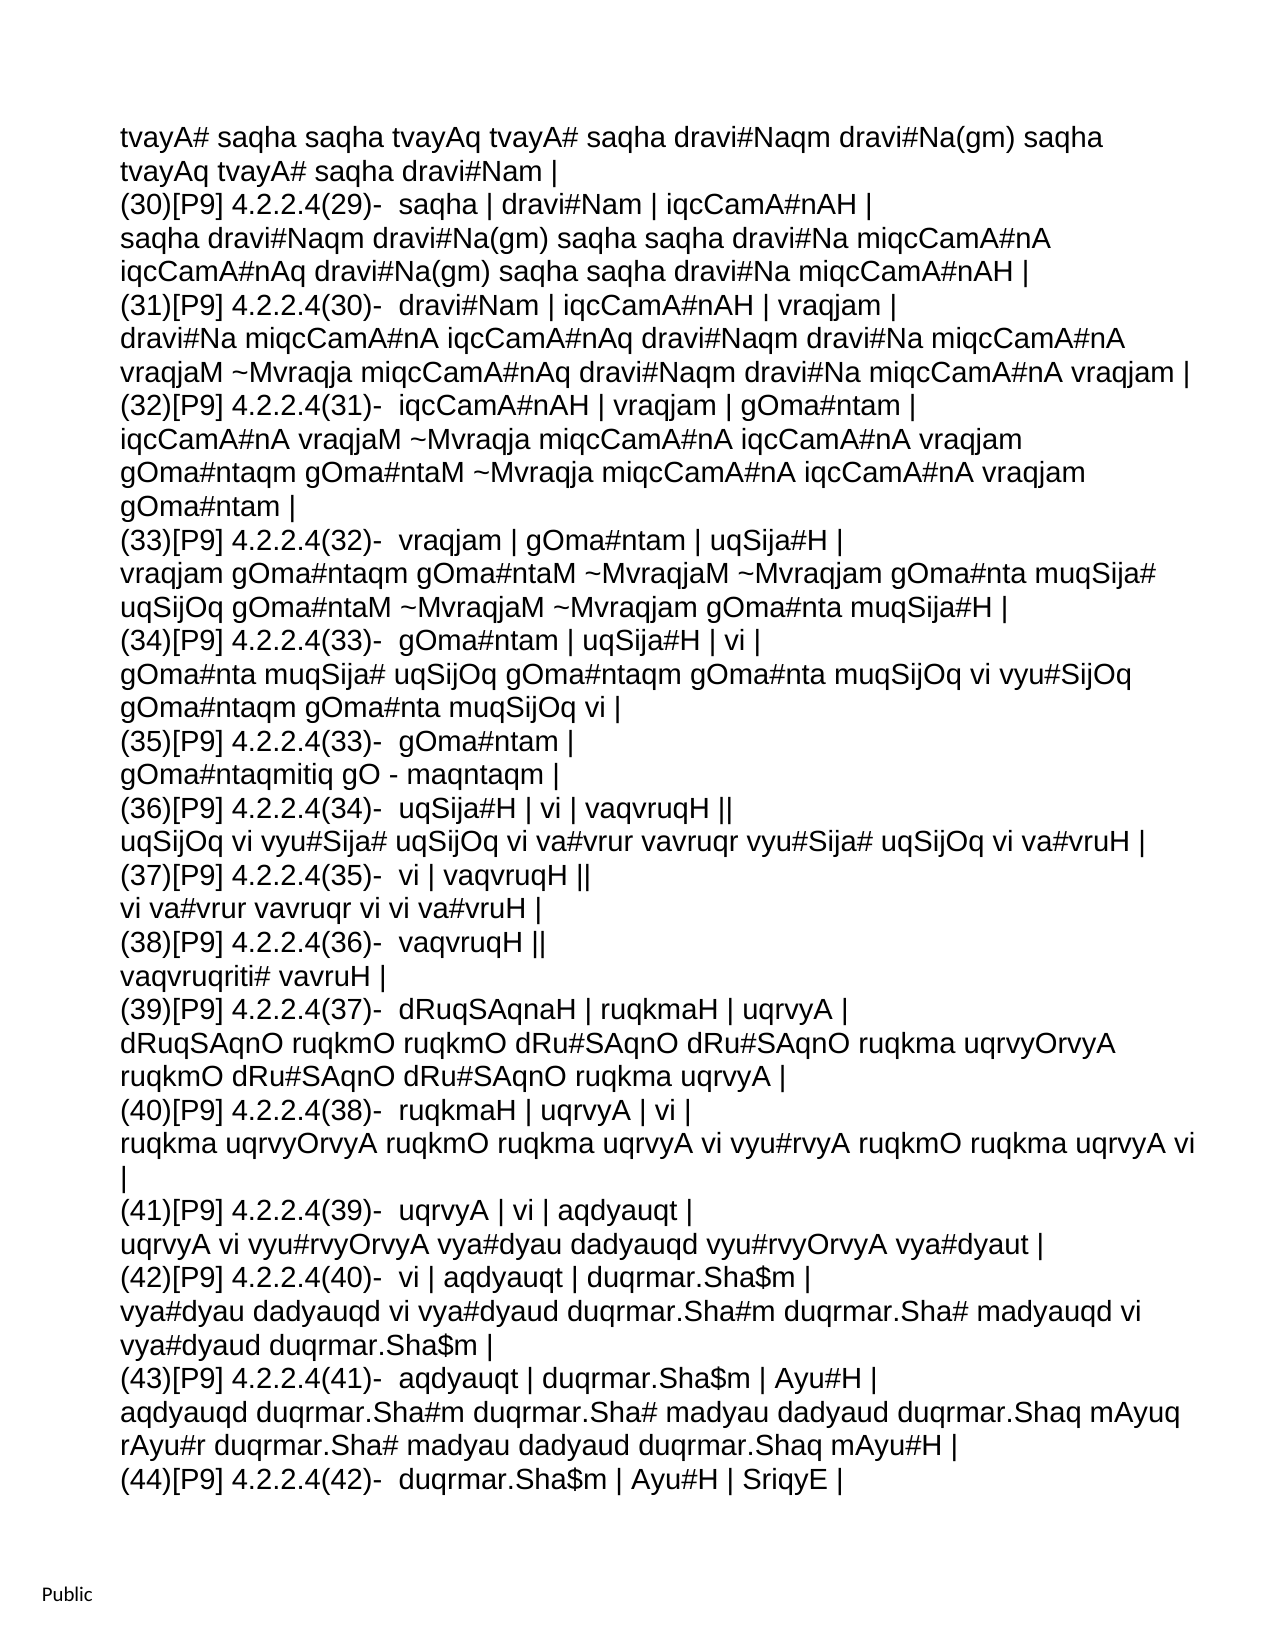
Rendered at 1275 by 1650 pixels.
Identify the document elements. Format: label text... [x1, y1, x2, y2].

text (35)[P9] 4.2.2.4(33)- gOma#ntam | [120, 724, 1200, 757]
text (42)[P9] 4.2.2.4(40)- vi | aqdyauqt | duqrmar.Sha$m | [120, 1260, 1200, 1294]
text vya#dyau dadyauqd vi vya#dyaud duqrmar.Sha#m duqrmar.Sha# madyauqd vi vya#dyaud duqrmar.Sha$m | [120, 1294, 1200, 1361]
text (32)[P9] 4.2.2.4(31)- iqcCamA#nAH | vraqjam | gOma#ntam | [120, 388, 1200, 422]
text (41)[P9] 4.2.2.4(39)- uqrvyA | vi | aqdyauqt | [120, 1193, 1200, 1227]
text saqha dravi#Naqm dravi#Na(gm) saqha saqha dravi#Na miqcCamA#nA iqcCamA#nAq dravi#Na(gm) saqha saqha dravi#Na miqcCamA#nAH | [120, 221, 1200, 288]
text (34)[P9] 4.2.2.4(33)- gOma#ntam | uqSija#H | vi | [120, 623, 1200, 657]
text aqdyauqd duqrmar.Sha#m duqrmar.Sha# madyau dadyaud duqrmar.Shaq mAyuq rAyu#r duqrmar.Sha# madyau dadyaud duqrmar.Shaq mAyu#H | [120, 1394, 1200, 1462]
text (38)[P9] 4.2.2.4(36)- vaqvruqH || [120, 925, 1200, 958]
text (44)[P9] 4.2.2.4(42)- duqrmar.Sha$m | Ayu#H | SriqyE | [120, 1462, 1200, 1495]
text (31)[P9] 4.2.2.4(30)- dravi#Nam | iqcCamA#nAH | vraqjam | [120, 288, 1200, 321]
text (43)[P9] 4.2.2.4(41)- aqdyauqt | duqrmar.Sha$m | Ayu#H | [120, 1361, 1200, 1394]
text tvayA# saqha saqha tvayAq tvayA# saqha dravi#Naqm dravi#Na(gm) saqha tvayAq tvayA# saqha dravi#Nam | [120, 120, 1200, 187]
text dRuqSAqnO ruqkmO ruqkmO dRu#SAqnO dRu#SAqnO ruqkma uqrvyOrvyA ruqkmO dRu#SAqnO dRu#SAqnO ruqkma uqrvyA | [120, 1026, 1200, 1093]
text (39)[P9] 4.2.2.4(37)- dRuqSAqnaH | ruqkmaH | uqrvyA | [120, 992, 1200, 1026]
text (36)[P9] 4.2.2.4(34)- uqSija#H | vi | vaqvruqH || [120, 791, 1200, 824]
text (33)[P9] 4.2.2.4(32)- vraqjam | gOma#ntam | uqSija#H | [120, 522, 1200, 556]
text uqSijOq vi vyu#Sija# uqSijOq vi va#vrur vavruqr vyu#Sija# uqSijOq vi va#vruH | [120, 824, 1200, 858]
text vi va#vrur vavruqr vi vi va#vruH | [120, 891, 1200, 925]
text gOma#nta muqSija# uqSijOq gOma#ntaqm gOma#nta muqSijOq vi vyu#SijOq gOma#ntaqm gOma#nta muqSijOq vi | [120, 657, 1200, 724]
text dravi#Na miqcCamA#nA iqcCamA#nAq dravi#Naqm dravi#Na miqcCamA#nA vraqjaM ~Mvraqja miqcCamA#nAq dravi#Naqm dravi#Na miqcCamA#nA vraqjam | [120, 321, 1200, 388]
text gOma#ntaqmitiq gO - maqntaqm | [120, 757, 1200, 791]
text vraqjam gOma#ntaqm gOma#ntaM ~MvraqjaM ~Mvraqjam gOma#nta muqSija# uqSijOq gOma#ntaM ~MvraqjaM ~Mvraqjam gOma#nta muqSija#H | [120, 556, 1200, 623]
text (40)[P9] 4.2.2.4(38)- ruqkmaH | uqrvyA | vi | [120, 1093, 1200, 1126]
text (30)[P9] 4.2.2.4(29)- saqha | dravi#Nam | iqcCamA#nAH | [120, 187, 1200, 221]
text iqcCamA#nA vraqjaM ~Mvraqja miqcCamA#nA iqcCamA#nA vraqjam gOma#ntaqm gOma#ntaM ~Mvraqja miqcCamA#nA iqcCamA#nA vraqjam gOma#ntam | [120, 422, 1200, 522]
text (37)[P9] 4.2.2.4(35)- vi | vaqvruqH || [120, 858, 1200, 891]
text uqrvyA vi vyu#rvyOrvyA vya#dyau dadyauqd vyu#rvyOrvyA vya#dyaut | [120, 1227, 1200, 1260]
text vaqvruqriti# vavruH | [120, 958, 1200, 992]
text ruqkma uqrvyOrvyA ruqkmO ruqkma uqrvyA vi vyu#rvyA ruqkmO ruqkma uqrvyA vi | [120, 1126, 1200, 1193]
